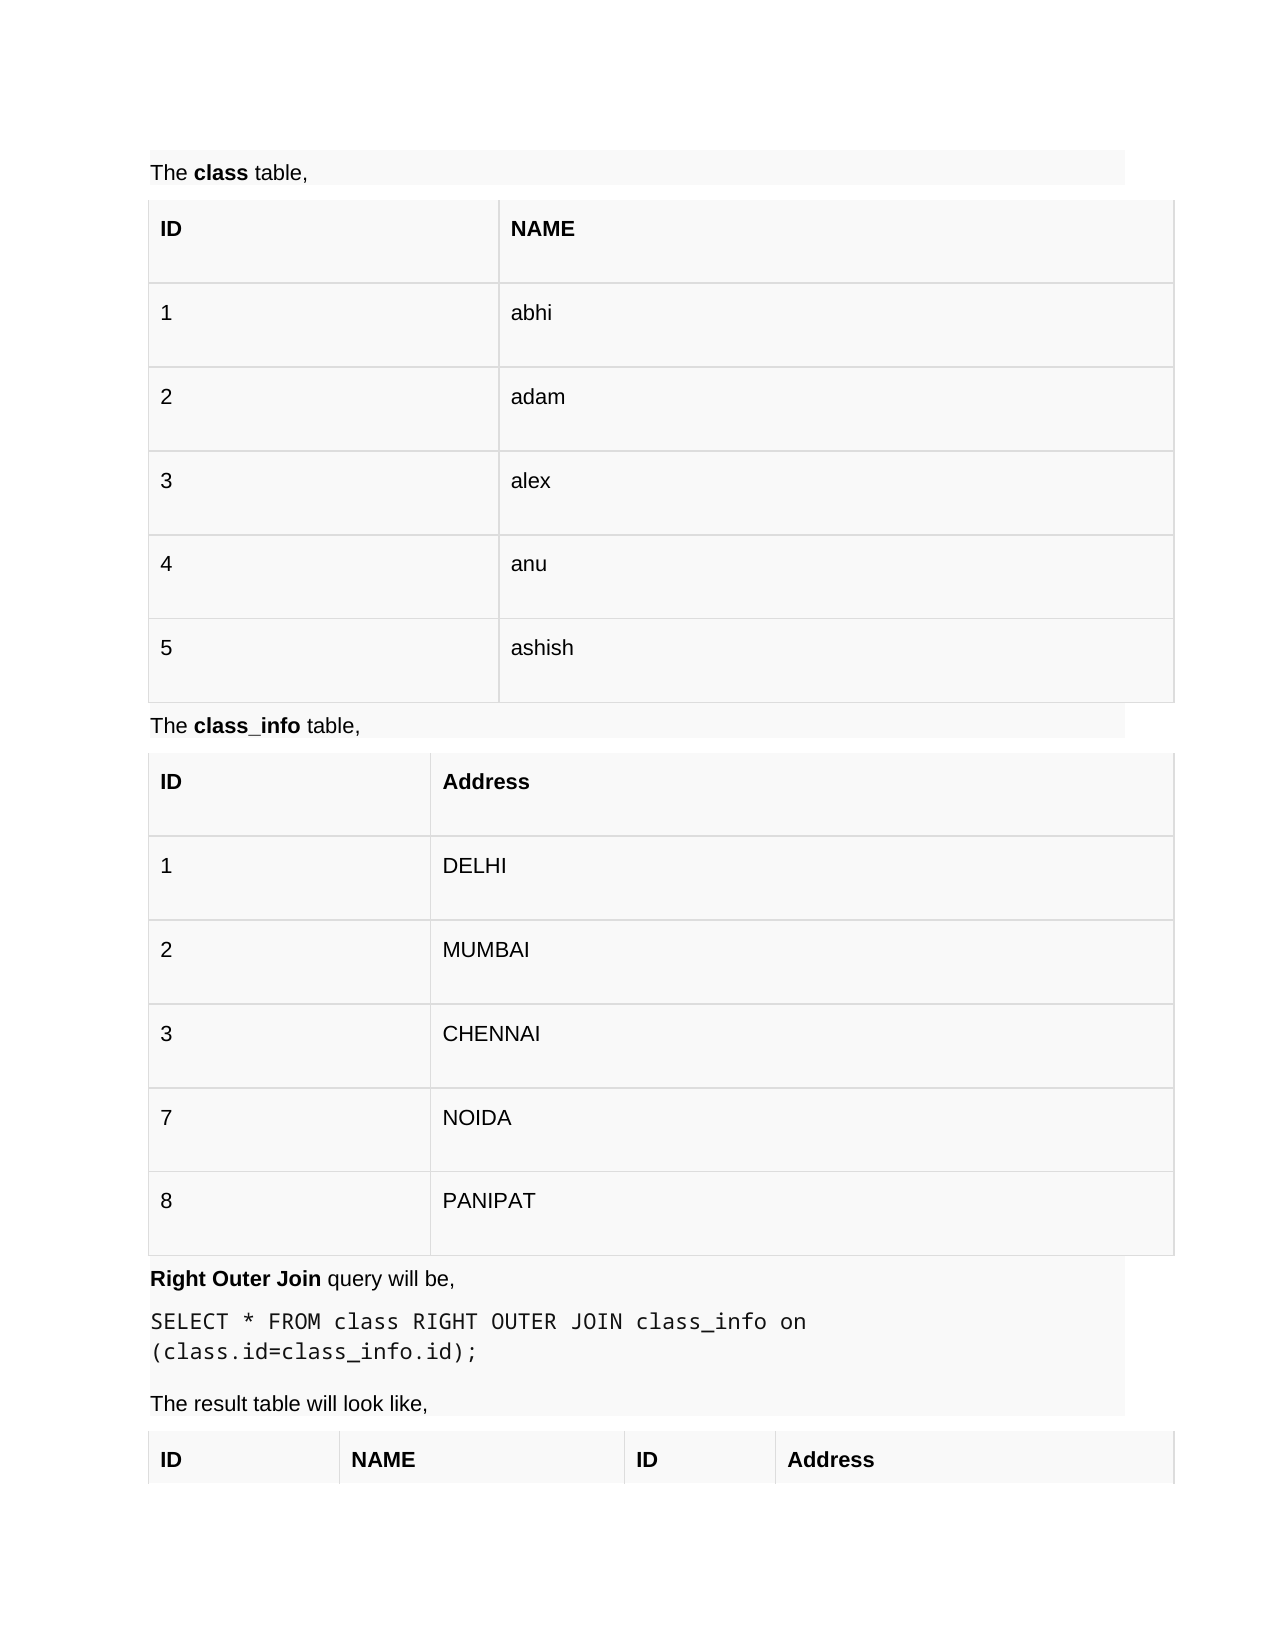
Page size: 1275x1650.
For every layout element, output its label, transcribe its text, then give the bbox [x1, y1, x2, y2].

table_header Address [431, 753, 1173, 835]
table_cell 3 [149, 452, 498, 534]
table_cell PANIPAT [431, 1172, 1173, 1255]
text The class table, [150, 150, 1125, 185]
table_header ID [625, 1431, 775, 1483]
table_cell MUMBAI [431, 921, 1173, 1003]
table_header NAME [500, 200, 1173, 282]
table_cell 4 [149, 536, 498, 618]
table_cell 5 [149, 619, 498, 702]
table_cell DELHI [431, 837, 1173, 919]
table_header Address [776, 1431, 1173, 1483]
text SELECT * FROM class RIGHT OUTER JOIN class_info on (class.id=class_info.id); [150, 1306, 1125, 1366]
table_header NAME [340, 1431, 624, 1483]
table_cell 8 [149, 1172, 430, 1255]
table_header ID [149, 1431, 339, 1483]
table_cell abhi [500, 284, 1173, 366]
table_header ID [149, 753, 430, 835]
table_cell adam [500, 368, 1173, 450]
text The result table will look like, [150, 1381, 1125, 1416]
table_cell 3 [149, 1005, 430, 1087]
text Right Outer Join query will be, [150, 1256, 1125, 1292]
table_cell alex [500, 452, 1173, 534]
table_cell 2 [149, 368, 498, 450]
table_cell CHENNAI [431, 1005, 1173, 1087]
text The class_info table, [150, 703, 1125, 738]
table_header ID [149, 200, 498, 282]
table_cell 7 [149, 1089, 430, 1171]
table_cell ashish [500, 619, 1173, 702]
table_cell 1 [149, 284, 498, 366]
table_cell anu [500, 536, 1173, 618]
table_cell 2 [149, 921, 430, 1003]
table_cell NOIDA [431, 1089, 1173, 1171]
table_cell 1 [149, 837, 430, 919]
